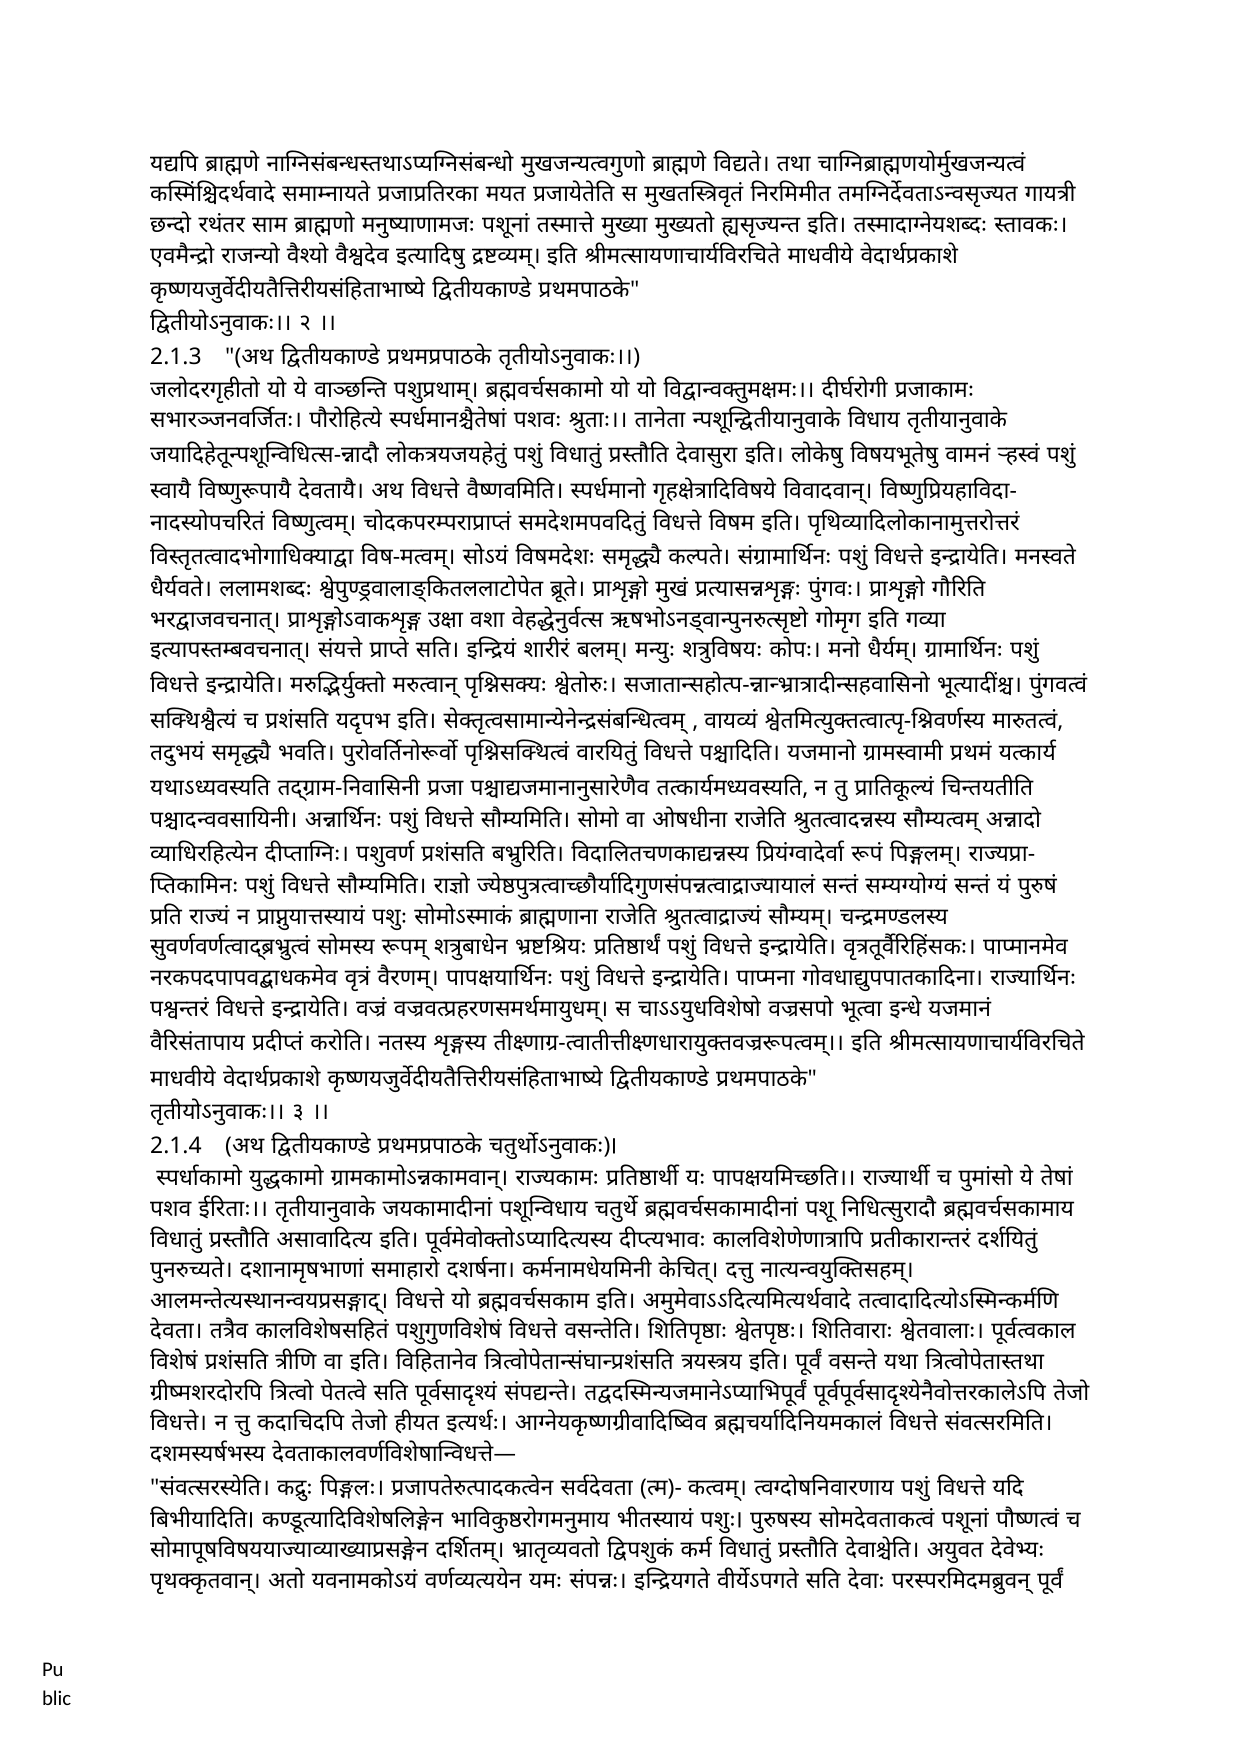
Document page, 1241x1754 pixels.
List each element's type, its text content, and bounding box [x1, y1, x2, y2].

text द्वितीयोऽनुवाकः।। २ ।। [150, 309, 1090, 336]
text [150, 150, 1090, 304]
text तृतीयोऽनुवाकः।। ३ ।। [159, 1098, 1090, 1125]
text 2.1.3 "(अथ द्वितीयकाण्डे प्रथमप्रपाठके तृतीयोऽनुवाकः।।) [150, 340, 1090, 371]
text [150, 1471, 1090, 1594]
text 2.1.4 (अथ द्वितीयकाण्डे प्रथमप्रपाठके चतुर्थोऽनुवाकः)। [150, 1129, 1090, 1160]
text जलोदरगृहीतो यो ये वाञ्छन्ति पशुप्रथाम्। ब्रह्मवर्चसकामो यो यो विद्वान्वक्तुमक्षमः।। दीर्घरोगी प्रजाकामः सभारञ्जनवर्जितः। पौरोहित्ये स्पर्धमानश्चैतेषां पशवः श्रुताः।। तानेता न्पशून्द्वितीयानुवाके विधाय तृतीयानुवाके जयादिहेतून्पशून्विधित्स-न्नादौ लोकत्रयजयहेतुं पशुं विधातुं प्रस्तौति देवासुरा इति। लोकेषु विषयभूतेषु वामनं ऱ्हस्वं पशुं स्वायै विष्णुरूपायै देवतायै। अथ विधत्ते वैष्णवमिति। स्पर्धमानो गृहक्षेत्रादिविषये विवादवान्। विष्णुप्रियहाविदा-नादस्योपचरितं विष्णुत्वम्। चोदकपरम्पराप्राप्तं समदेशमपवदितुं विधत्ते विषम इति। पृथिव्यादिलोकानामुत्तरोत्तरं विस्तृतत्वादभोगाधिक्याद्वा विष-मत्वम्। सोऽयं विषमदेशः समृद्ध्यै कल्पते। संग्रामार्थिनः पशुं विधत्ते इन्द्रायेति। मनस्वते धैर्यवते। ललामशब्दः श्वेपुण्ड्रवालाङ्कितललाटोपेत ब्रूते। प्राशृङ्गो मुखं प्रत्यासन्नशृङ्गः पुंगवः। प्राशृङ्गो गौरिति भरद्वाजवचनात्। प्राशृङ्गोऽवाकशृङ्ग उक्षा वशा वेहद्धेनुर्वत्स ऋषभोऽनड्वान्पुनरुत्सृष्टो गोमृग इति गव्या इत्यापस्तम्बवचनात्। संयत्ते प्राप्ते सति। इन्द्रियं शारीरं बलम्। मन्युः शत्रुविषयः कोपः। मनो धैर्यम्। ग्रामार्थिनः पशुं विधत्ते इन्द्रायेति। मरुद्भिर्युक्तो मरुत्वान् पृश्निसक्यः श्वेतोरुः। सजातान्सहोत्प-न्नान्भ्रात्रादीन्सहवासिनो भूत्यादींश्च। पुंगवत्वं सक्थिश्वैत्यं च प्रशंसति यदृपभ इति। सेक्तृत्वसामान्येनेन्द्रसंबन्धित्वम् , वायव्यं श्वेतमित्युक्तत्वात्पृ-श्निवर्णस्य मारुतत्वं, तदुभयं समृद्ध्यै भवति। पुरोवर्तिनोरूर्वो पृश्निसक्थित्वं वारयितुं विधत्ते पश्चादिति। यजमानो ग्रामस्वामी प्रथमं यत्कार्य यथाऽध्यवस्यति तद्ग्राम-निवासिनी प्रजा पश्चाद्यजमानानुसारेणैव तत्कार्यमध्यवस्यति, न तु प्रातिकूल्यं चिन्तयतीति पश्चादन्ववसायिनी। अन्नार्थिनः पशुं विधत्ते सौम्यमिति। सोमो वा ओषधीना राजेति श्रुतत्वादन्नस्य सौम्यत्वम् अन्नादो व्याधिरहित्येन दीप्ताग्निः। पशुवर्ण प्रशंसति बभ्रुरिति। विदालितचणकाद्यन्नस्य प्रियंग्वादेर्वा रूपं पिङ्गलम्। राज्यप्रा-प्तिकामिनः पशुं विधत्ते सौम्यमिति। राज्ञो ज्येष्ठपुत्रत्वाच्छौर्यादिगुणसंपन्नत्वाद्राज्यायालं सन्तं सम्यग्योग्यं सन्तं यं पुरुषं प्रति राज्यं न प्राप्नुयात्तस्यायं पशुः सोमोऽस्माकं ब्राह्मणाना राजेति श्रुतत्वाद्राज्यं सौम्यम्। चन्द्रमण्डलस्य सुवर्णवर्णत्वाद्ब्रभ्रुत्वं सोमस्य रूपम् शत्रुबाधेन भ्रष्टश्रियः प्रतिष्ठार्थं पशुं विधत्ते इन्द्रायेति। वृत्रतूर्वैरिहिंसकः। पाप्मानमेव नरकपदपापवद्बाधकमेव वृत्रं वैरणम्। पापक्षयार्थिनः पशुं विधत्ते इन्द्रायेति। पाप्मना गोवधाद्युपपातकादिना। राज्यार्थिनः पश्वन्तरं विधत्ते इन्द्रायेति। वज्रं वज्रवत्प्रहरणसमर्थमायुधम्। स चाऽऽयुधविशेषो वज्रसपो भूत्वा इन्धे यजमानं वैरिसंतापाय प्रदीप्तं करोति। नतस्य शृङ्गस्य तीक्ष्णाग्र-त्वातीत्तीक्ष्णधारायुक्तवज्ररूपत्वम्।। इति श्रीमत्सायणाचार्यविरचिते माधवीये वेदार्थप्रकाशे कृष्णयजुर्वेदीयतैत्तिरीयसंहिताभाष्ये द्वितीयकाण्डे प्रथमपाठके" [150, 376, 1090, 1093]
text स्पर्धाकामो युद्धकामो ग्रामकामोऽन्नकामवान्। राज्यकामः प्रतिष्ठार्थी यः पापक्षयमिच्छति।। राज्यार्थी च पुमांसो ये तेषां पशव ईरिताः।। तृतीयानुवाके जयकामादीनां पशून्विधाय चतुर्थे ब्रह्मवर्चसकामादीनां पशू निधित्सुरादौ ब्रह्मवर्चसकामाय विधातुं प्रस्तौति असावादित्य इति। पूर्वमेवोक्तोऽप्यादित्यस्य दीप्त्यभावः कालविशेणेणात्रापि प्रतीकारान्तरं दर्शयितुं पुनरुच्यते। दशानामृषभाणां समाहारो दशर्षना। कर्मनामधेयमिनी केचित्। दत्तु नात्यन्वयुक्तिसहम्। आलमन्तेत्यस्थानन्वयप्रसङ्गाद्। विधत्ते यो ब्रह्मवर्चसकाम इति। अमुमेवाऽऽदित्यमित्यर्थवादे तत्वादादित्योऽस्मिन्कर्मणि देवता। तत्रैव कालविशेषसहितं पशुगुणविशेषं विधत्ते वसन्तेति। शितिपृष्ठाः श्वेतपृष्ठः। शितिवाराः श्वेतवालाः। पूर्वत्वकाल विशेषं प्रशंसति त्रीणि वा इति। विहितानेव त्रित्वोपेतान्संघान्प्रशंसति त्रयस्त्रय इति। पूर्वं वसन्ते यथा त्रित्वोपेतास्तथा ग्रीष्मशरदोरपि त्रित्वो पेतत्वे सति पूर्वसादृश्यं संपद्यन्ते। तद्वदस्मिन्यजमानेऽप्याभिपूर्वं पूर्वपूर्वसादृश्येनैवोत्तरकालेऽपि तेजो विधत्ते। न त्तु कदाचिदपि तेजो हीयत इत्यर्थः। आग्नेयकृष्णग्रीवादिष्विव ब्रह्मचर्यादिनियमकालं विधत्ते संवत्सरमिति। दशमस्यर्षभस्य देवताकालवर्णविशेषान्विधत्ते— [150, 1164, 1090, 1467]
